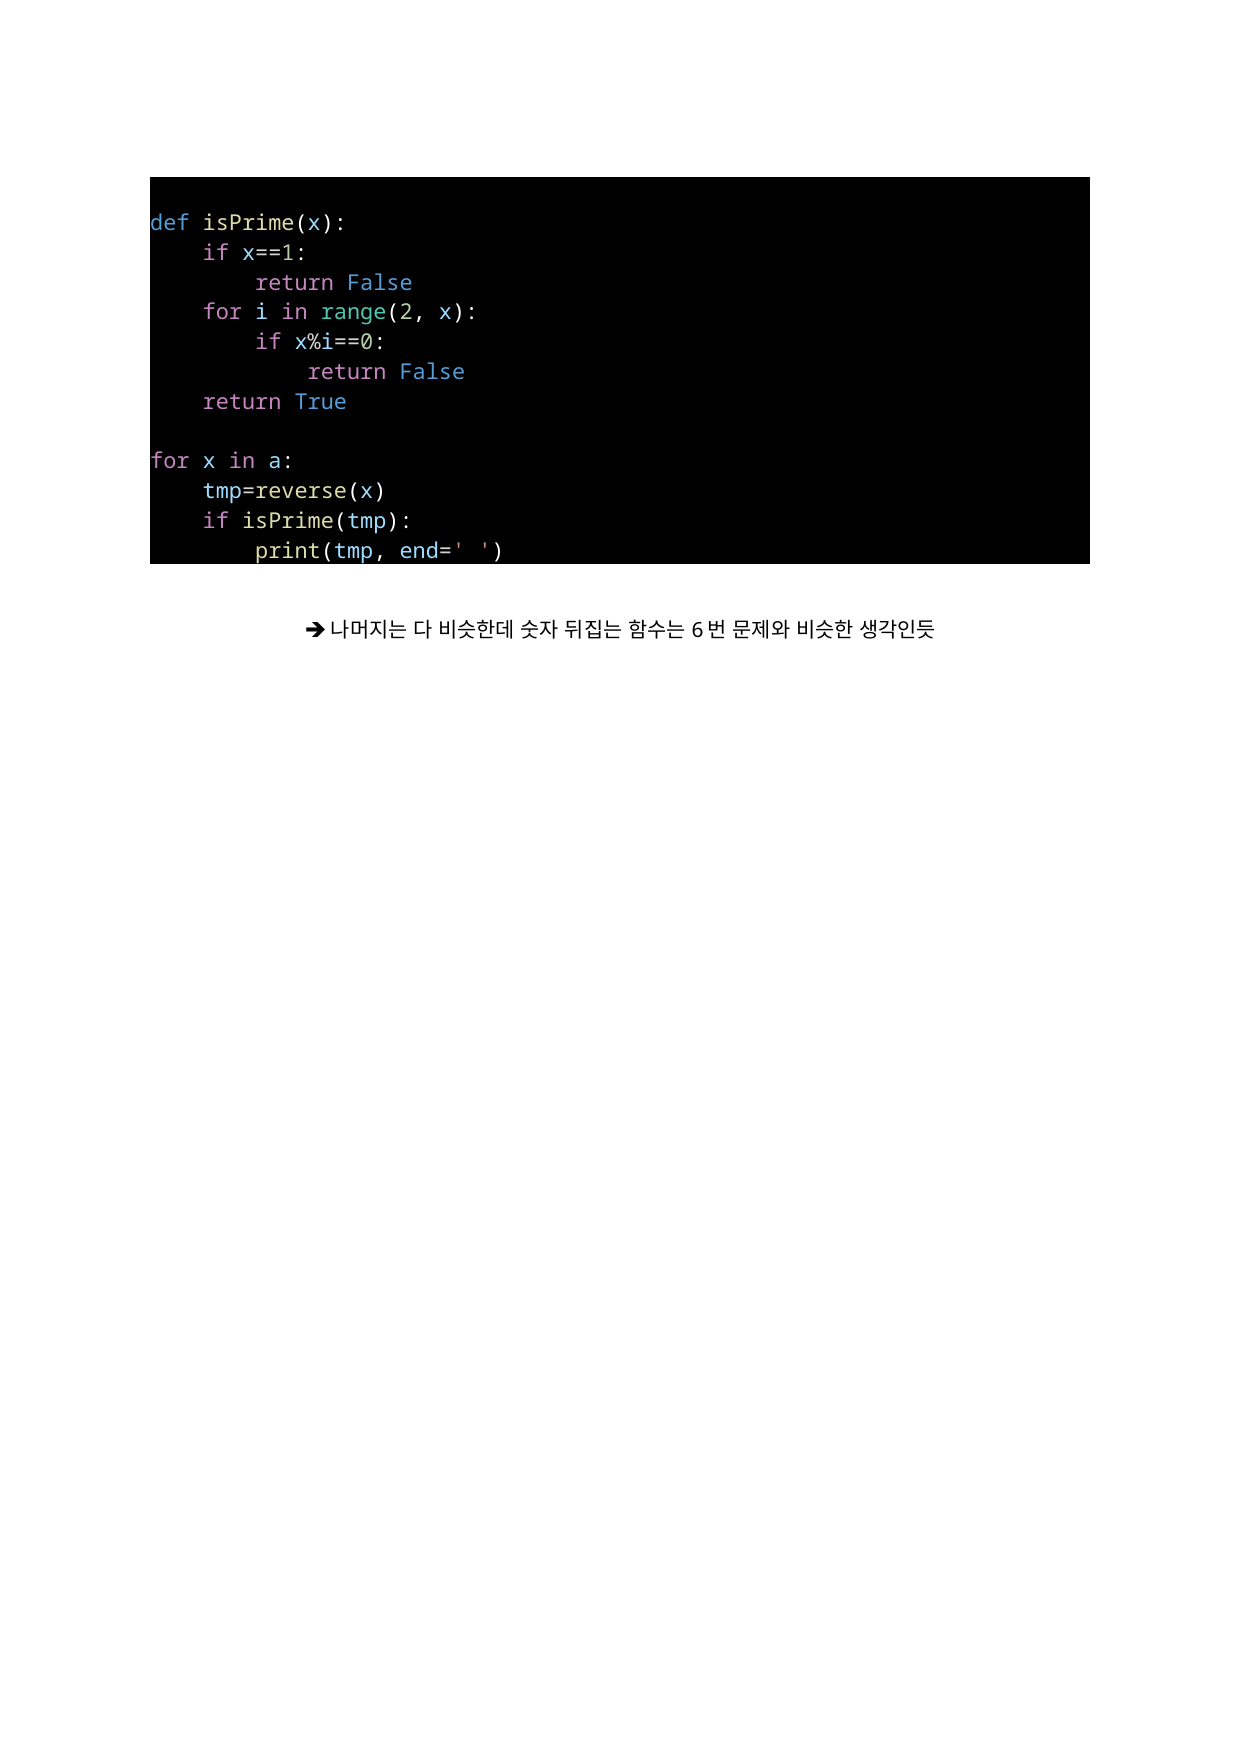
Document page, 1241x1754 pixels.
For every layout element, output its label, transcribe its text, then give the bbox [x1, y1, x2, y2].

text 나머지는 다 비슷한데 숫자 뒤집는 함수는 6번 문제와 비슷한 생각인듯문제 9: 주사위 게임 [150, 614, 1090, 644]
text for x in a: [150, 445, 1090, 475]
text return True [150, 386, 1090, 416]
text if isPrime(tmp): [150, 505, 1090, 535]
text for i in range(2, x): [150, 296, 1090, 326]
text return False [150, 267, 1090, 296]
text def isPrime(x): [150, 207, 1090, 237]
text return False [150, 356, 1090, 386]
text print(tmp, end=' ') [150, 535, 1090, 564]
text tmp=reverse(x) [150, 475, 1090, 505]
text if x==1: [150, 237, 1090, 267]
text if x%i==0: [150, 326, 1090, 356]
